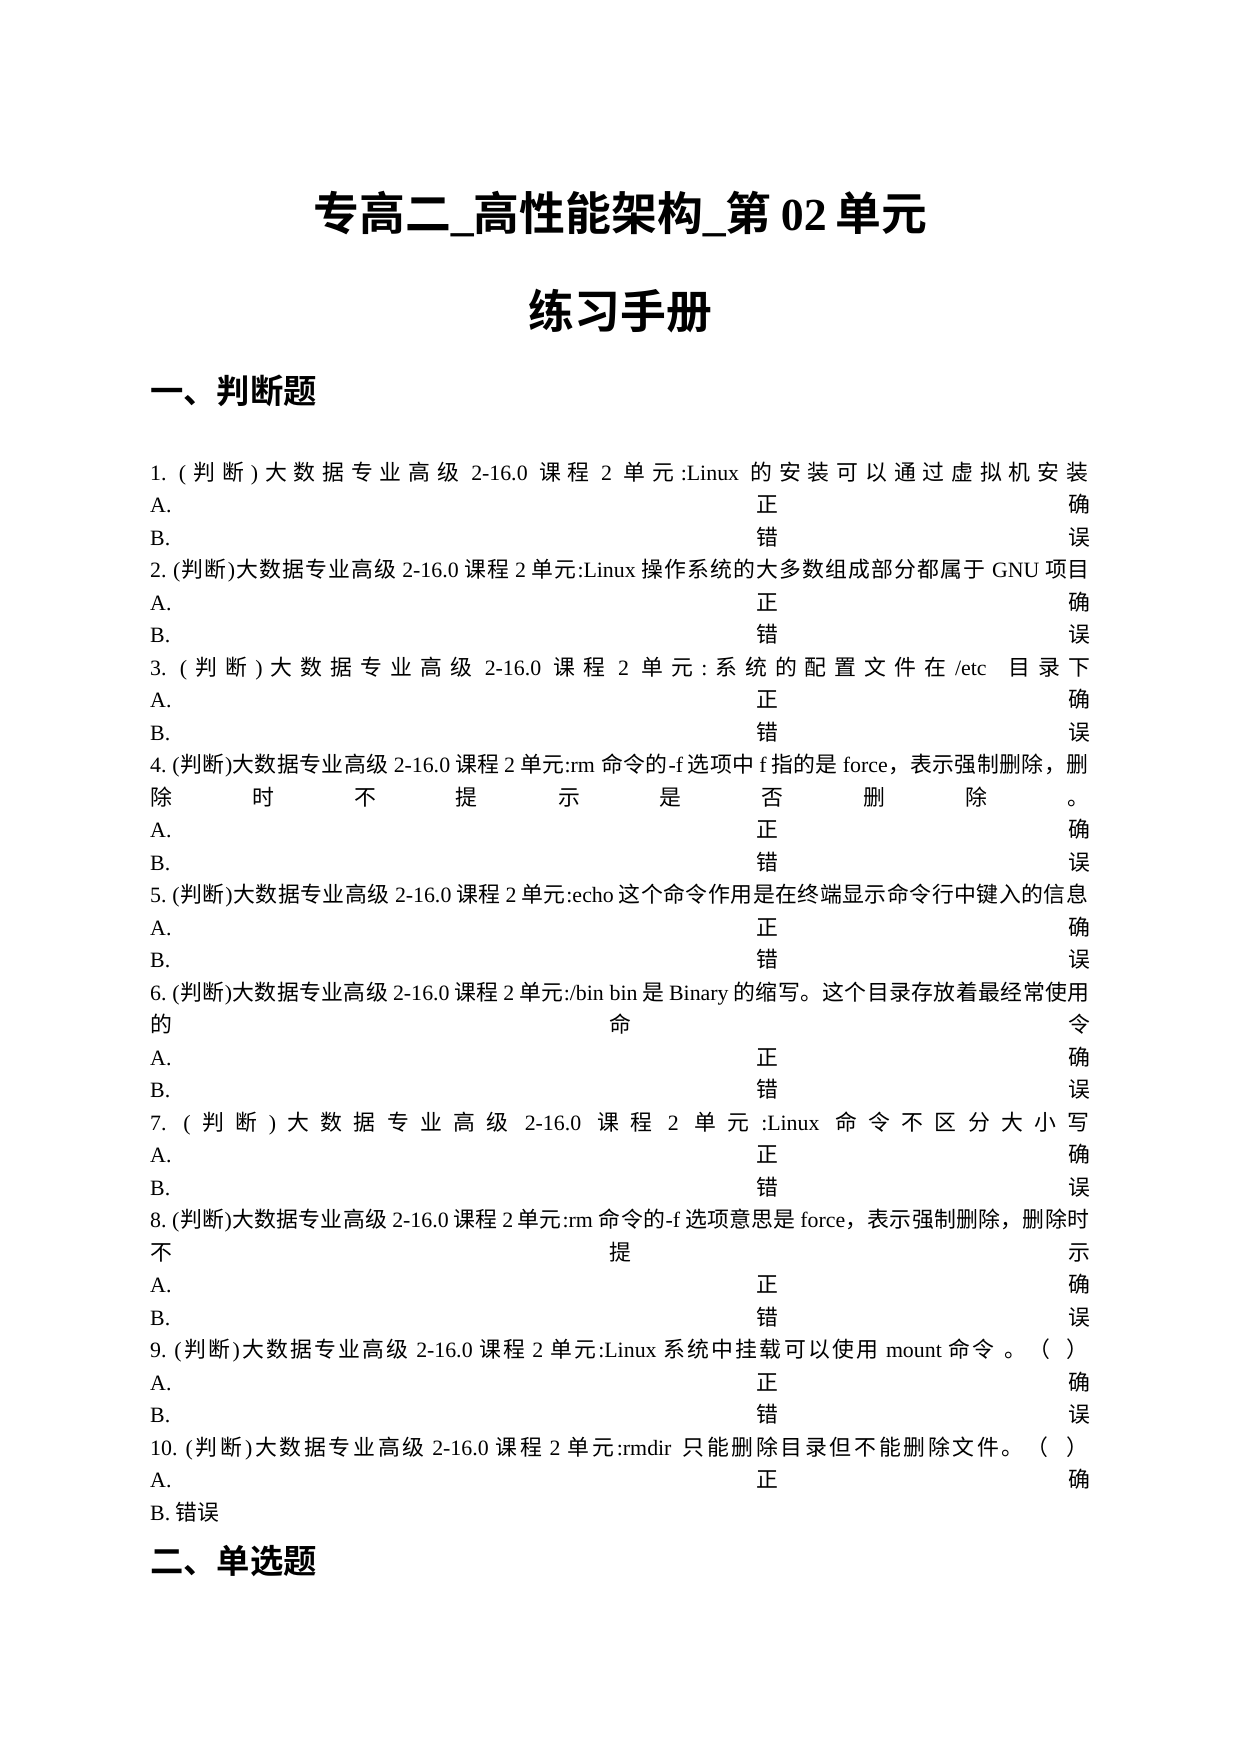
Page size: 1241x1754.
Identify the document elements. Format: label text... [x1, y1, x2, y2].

text 二、单选题 [150, 1527, 1090, 1592]
text 1. (判断)大数据专业高级2-16.0课程2单元:Linux的安装可以通过虚拟机安装 A. 正确 B. 错误 2. (判断)大数据专业高级2-16.0课程2单元:Linux操作系统的大多数组成部分都属于GNU项目 A. 正确 B. 错误 3. (判断)大数据专业高级2-16.0课程2单元:系统的配置文件在/etc 目录下 A. 正确 B. 错误 4. (判断)大数据专业高级2-16.0课程2单元:rm 命令的-f选项中f指的是force，表示强制删除，删除时不提示是否删除。 A. 正确 B. 错误 5. (判断)大数据专业高级2-16.0课程2单元:echo这个命令作用是在终端显示命令行中键入的信息 A. 正确 B. 错误 6. (判断)大数据专业高级2-16.0课程2单元:/bin bin是Binary的缩写。这个目录存放着最经常使用的命令 A. 正确 B. 错误 7. (判断)大数据专业高级2-16.0课程2单元:Linux命令不区分大小写 A. 正确 B. 错误 8. (判断)大数据专业高级2-16.0课程2单元:rm 命令的-f选项意思是force，表示强制删除，删除时不提示 A. 正确 B. 错误 9. (判断)大数据专业高级2-16.0课程2单元:Linux系统中挂载可以使用mount命令 。（ ） A. 正确 B. 错误 10. (判断)大数据专业高级2-16.0课程2单元:rmdir 只能删除目录但不能删除文件。（ ） A. 正确 B. 错误 [150, 422, 1090, 1527]
text 一、判断题 [150, 357, 1090, 422]
text 专高二_高性能架构_第02单元 练习手册 [150, 162, 1090, 357]
